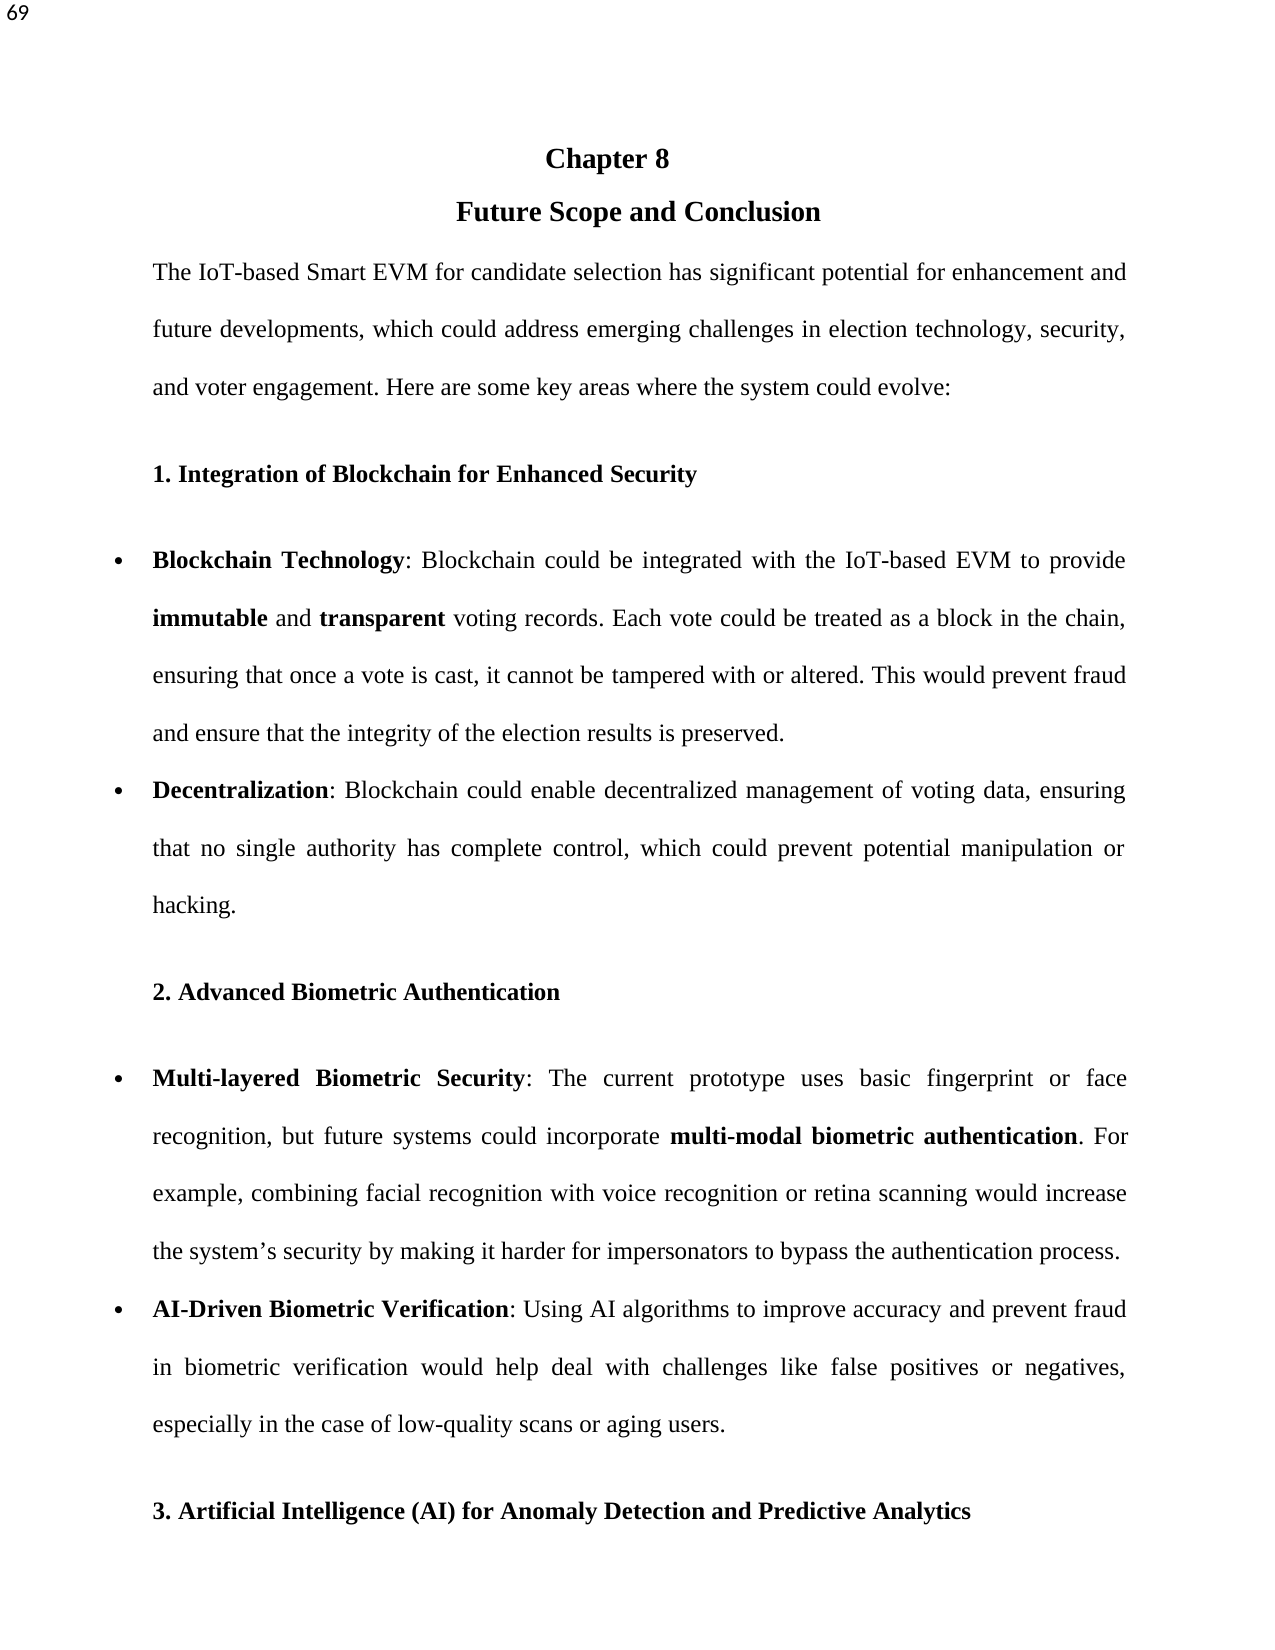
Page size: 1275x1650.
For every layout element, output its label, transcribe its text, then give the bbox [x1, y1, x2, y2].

list AI-Driven Biometric Verification: Using AI algorithms to improve accuracy and prevent fraud in biometric verification would help deal with challenges like false positives or negatives, especially in the case of low-quality scans or aging users. [115, 1294, 1126, 1438]
text The IoT-based Smart EVM for candidate selection has significant potential for enhancement and future developments, which could address emerging challenges in election technology, security, and voter engagement. Here are some key areas where the system could evolve: [152, 257, 1126, 401]
subtitle Integration of Blockchain for Enhanced Security [152, 459, 1162, 487]
list Multi-layered Biometric Security: The current prototype uses basic fingerprint or face recognition, but future systems could incorporate multi-modal biometric authentication. For example, combining facial recognition with voice recognition or retina scanning would increase the system’s security by making it harder for impersonators to bypass the authentication process. [115, 1063, 1128, 1265]
subtitle Chapter 8 [130, 141, 1086, 175]
list Decentralization: Blockchain could enable decentralized management of voting data, ensuring that no single authority has complete control, which could prevent potential manipulation or hacking. [115, 775, 1126, 919]
subtitle Artificial Intelligence (AI) for Anomaly Detection and Predictive Analytics [152, 1496, 1162, 1525]
subtitle Advanced Biometric Authentication [152, 977, 1162, 1006]
list Blockchain Technology: Blockchain could be integrated with the IoT-based EVM to provide immutable and transparent voting records. Each vote could be treated as a block in the chain, ensuring that once a vote is cast, it cannot be tampered with or altered. This would prevent fraud and ensure that the integrity of the election results is preserved. [115, 545, 1127, 747]
text Future Scope and Conclusion [335, 194, 942, 228]
